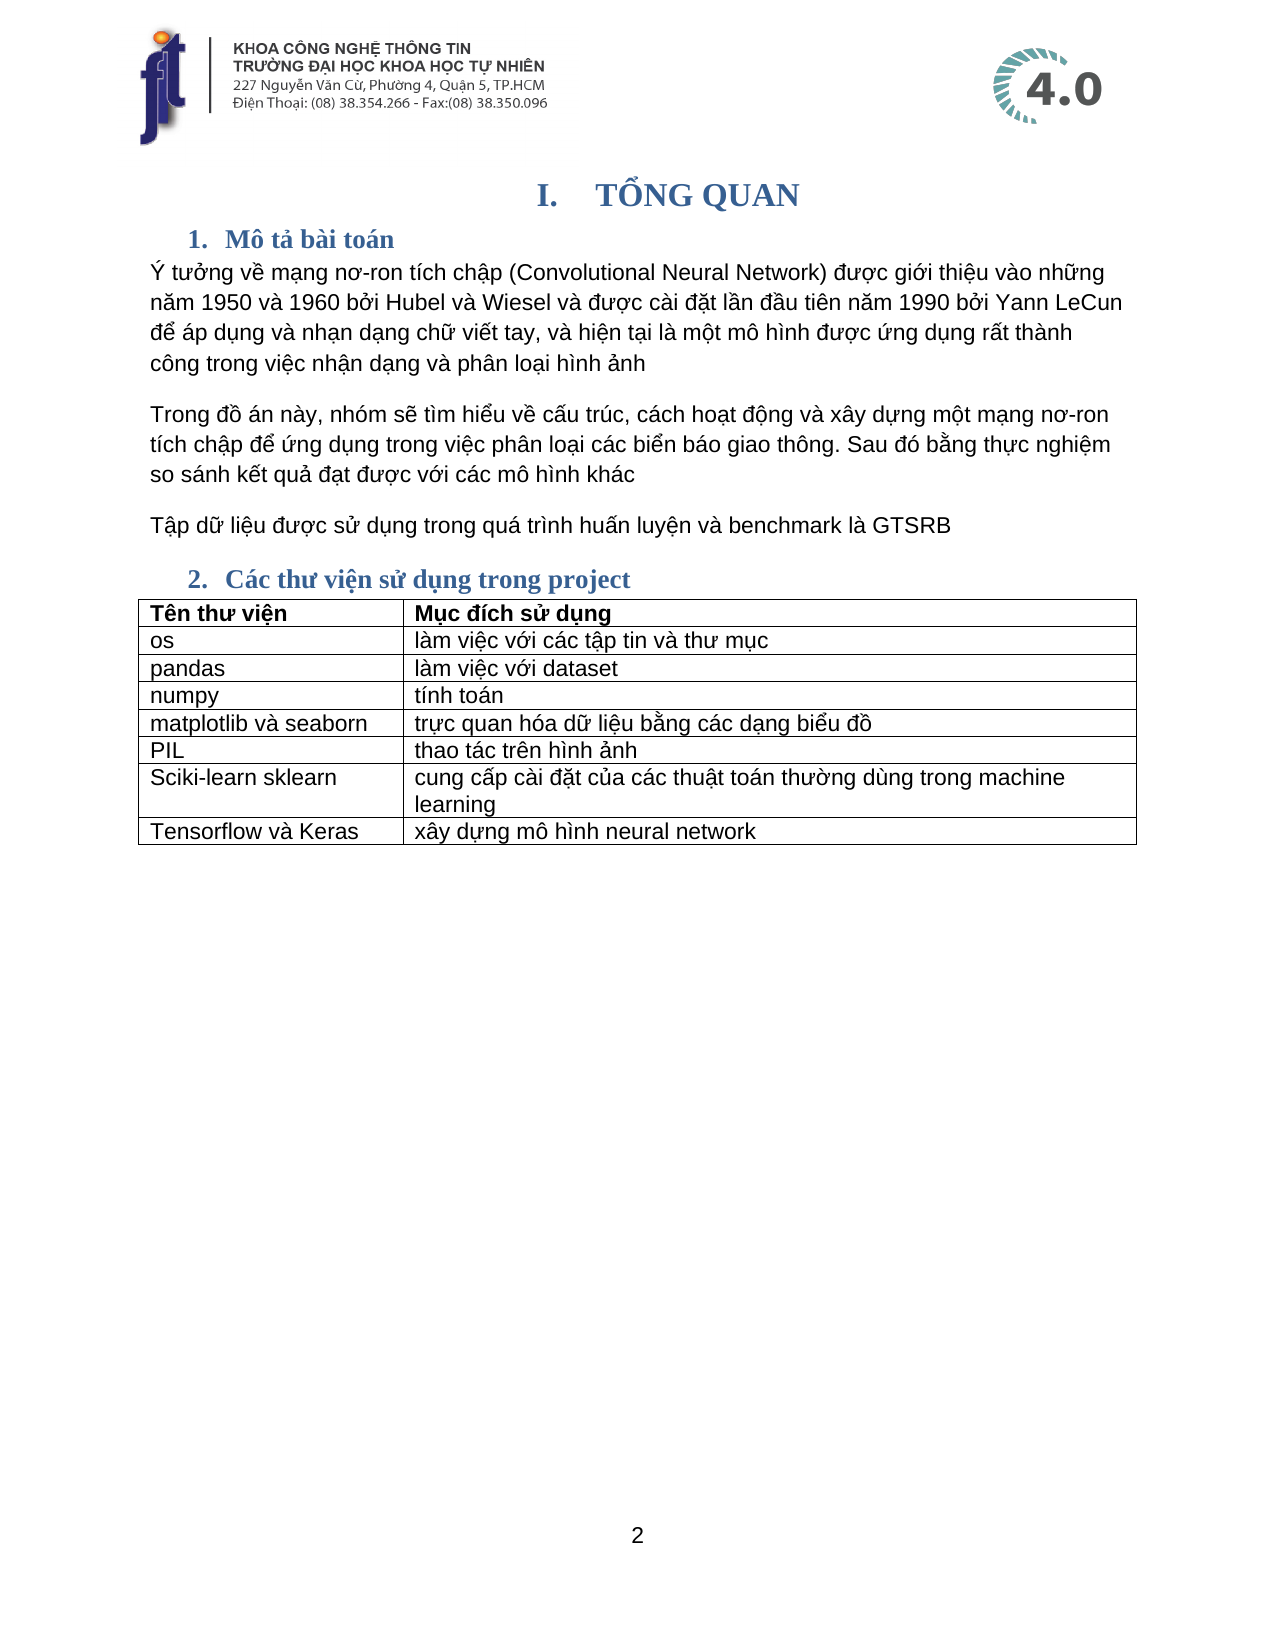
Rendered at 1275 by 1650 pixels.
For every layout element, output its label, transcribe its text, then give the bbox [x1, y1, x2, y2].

table_cell matplotlib và seaborn [139, 710, 403, 736]
text Tập dữ liệu được sử dụng trong quá trình huấn luyện và benchmark là GTSRB [150, 512, 1125, 538]
table_cell os [139, 627, 403, 654]
subtitle TỔNG QUAN [232, 175, 1125, 213]
subtitle Mô tả bài toán [187, 223, 1125, 254]
text Trong đồ án này, nhóm sẽ tìm hiểu về cấu trúc, cách hoạt động và xây dựng một mạng nơ-ron tích chập để ứng dụng trong việc phân loại các biển báo giao thông. Sau đó bằng thực nghiệm so sánh kết quả đạt được với các mô hình khác [150, 401, 1125, 487]
table_cell làm việc với các tập tin và thư mục [404, 627, 1136, 654]
table_header Tên thư viện [139, 600, 403, 626]
subtitle Các thư viện sử dụng trong project [187, 563, 1125, 594]
table_cell pandas [139, 655, 403, 681]
table_cell tính toán [404, 682, 1136, 708]
table_cell trực quan hóa dữ liệu bằng các dạng biểu đồ [404, 710, 1136, 736]
table_header Mục đích sử dụng [404, 600, 1136, 626]
table_cell cung cấp cài đặt của các thuật toán thường dùng trong machine learning [404, 764, 1136, 817]
table_cell Sciki-learn sklearn [139, 764, 403, 817]
picture [117, 21, 580, 167]
table_cell numpy [139, 682, 403, 708]
text Ý tưởng về mạng nơ-ron tích chập (Convolutional Neural Network) được giới thiệu vào những năm 1950 và 1960 bởi Hubel và Wiesel và được cài đặt lần đầu tiên năm 1990 bởi Yann LeCun để áp dụng và nhạn dạng chữ viết tay, và hiện tại là một mô hình được ứng dụng rất thành công trong việc nhận dạng và phân loại hình ảnh [150, 259, 1125, 376]
table_cell xây dựng mô hình neural network [404, 818, 1136, 844]
table_cell Tensorflow và Keras [139, 818, 403, 844]
table_cell làm việc với dataset [404, 655, 1136, 681]
table_cell thao tác trên hình ảnh [404, 737, 1136, 763]
table_cell PIL [139, 737, 403, 763]
picture [985, 41, 1108, 127]
